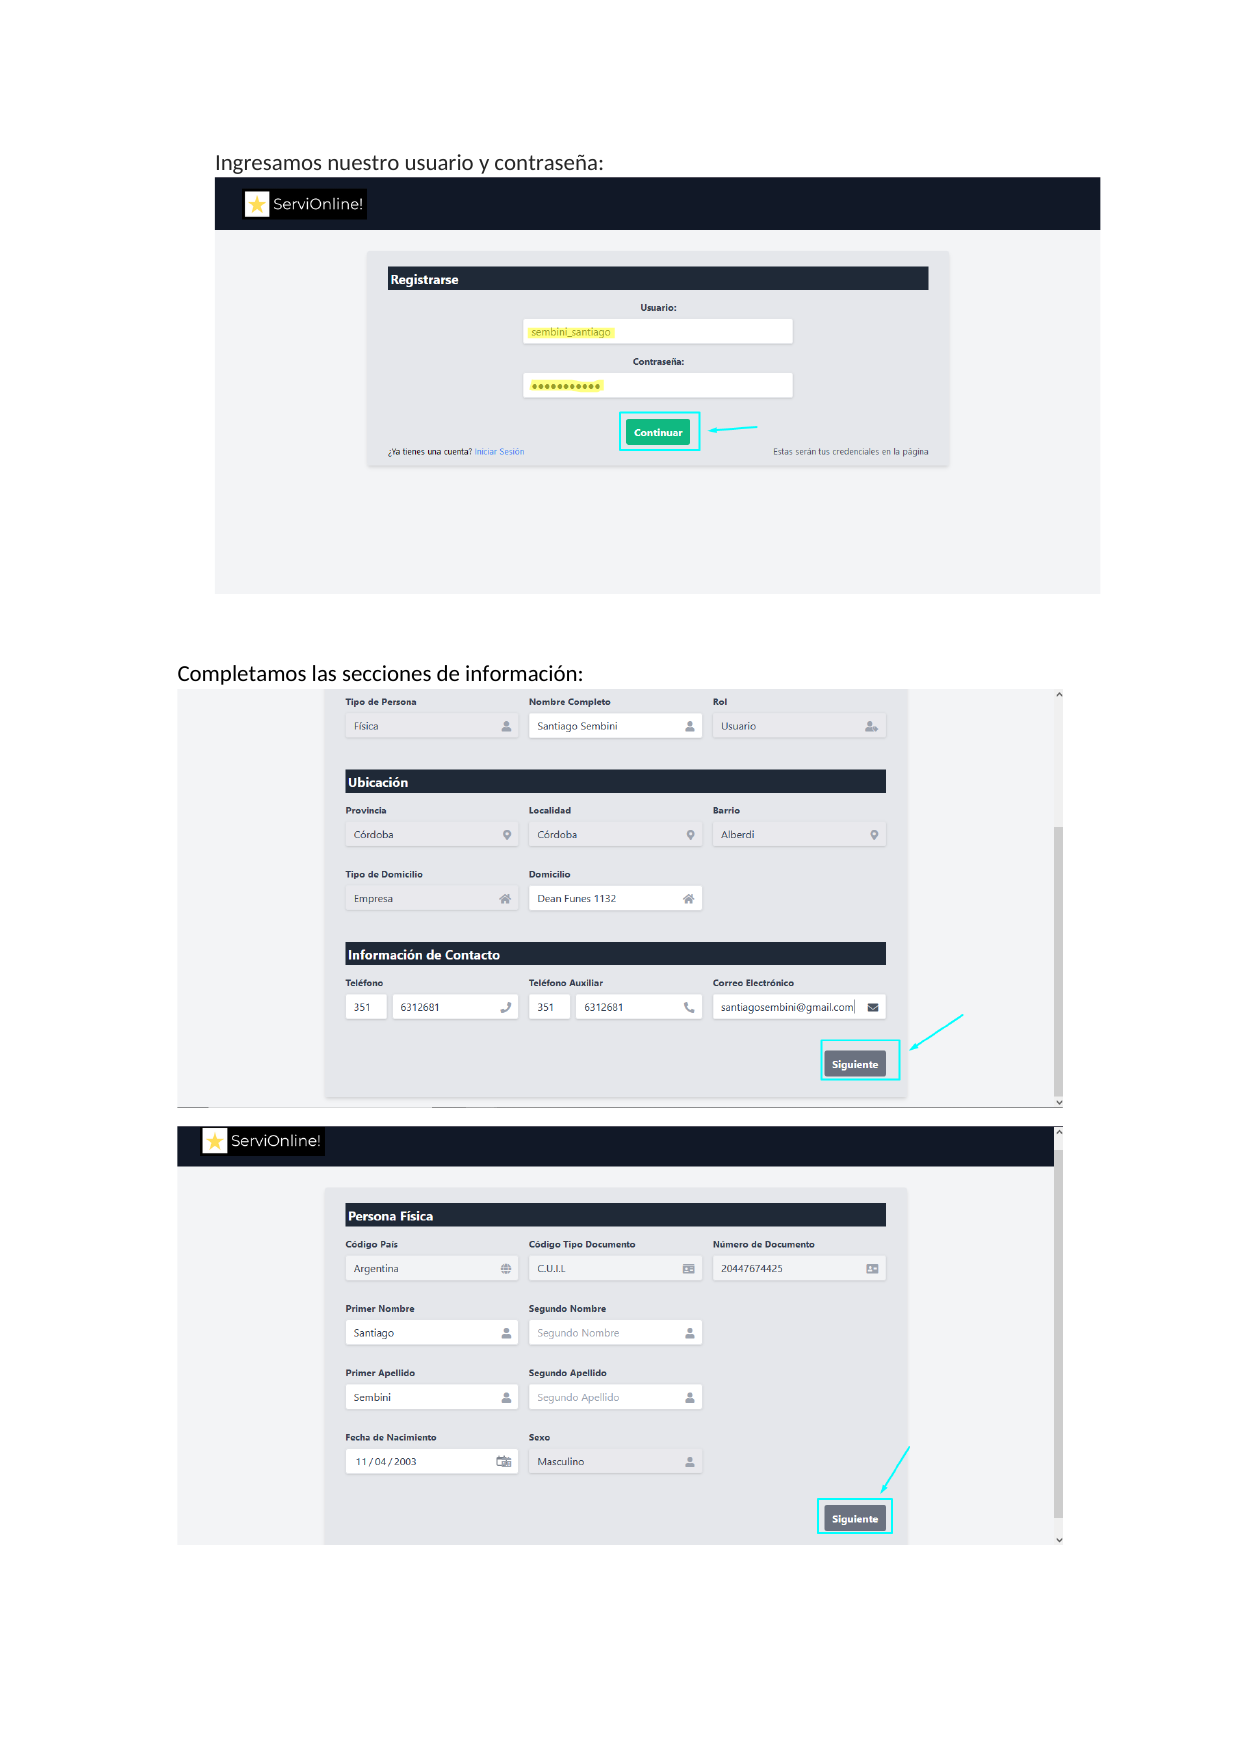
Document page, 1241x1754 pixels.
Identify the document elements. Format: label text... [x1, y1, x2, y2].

picture [177, 689, 1063, 1108]
picture [177, 1126, 1063, 1545]
text Completamos las secciones de información: [177, 659, 1063, 689]
text Ingresamos nuestro usuario y contraseña: [215, 148, 1063, 177]
picture [214, 177, 1101, 594]
